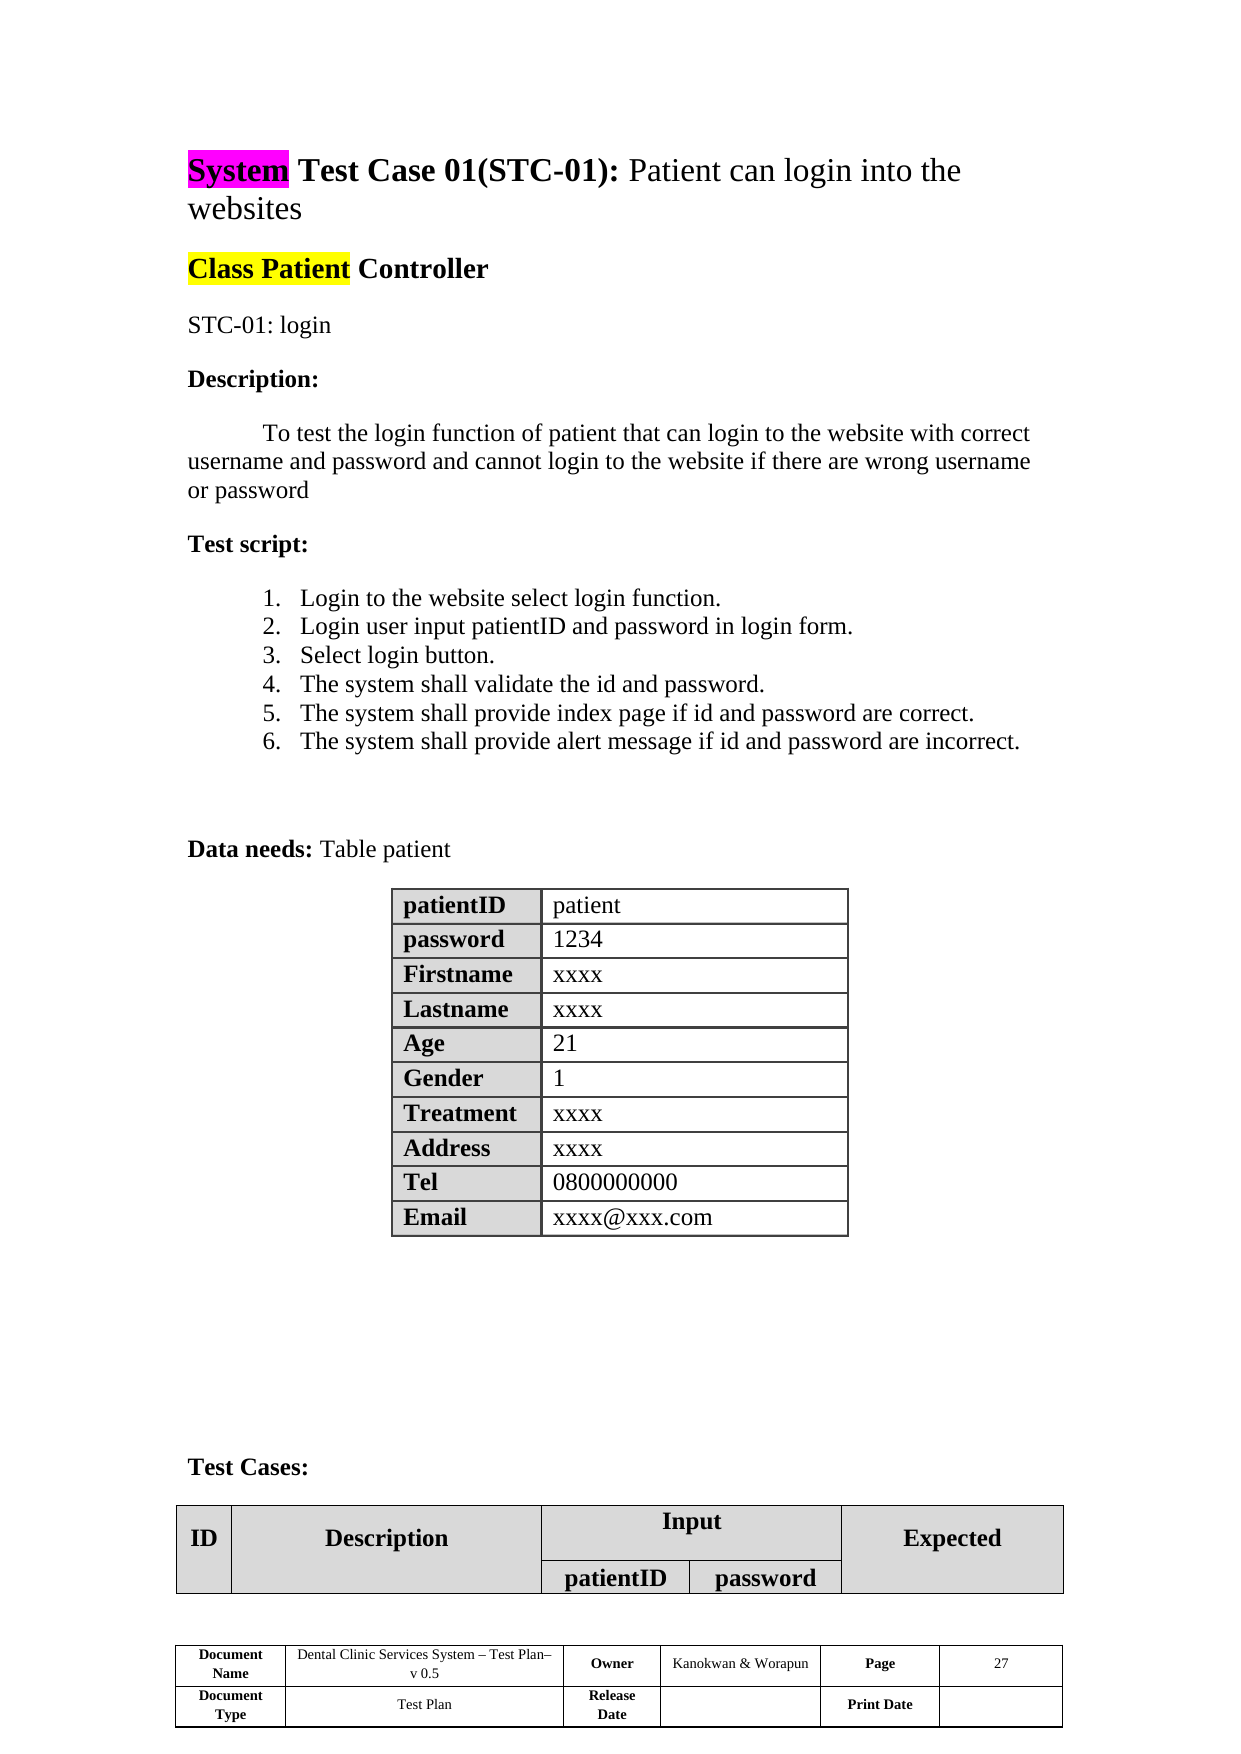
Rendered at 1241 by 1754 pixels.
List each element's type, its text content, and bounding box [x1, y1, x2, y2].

table_cell 21 [543, 1029, 847, 1061]
table_cell password [393, 925, 540, 957]
table_header ID [177, 1506, 231, 1593]
table_header patientID [393, 890, 540, 922]
table_cell xxxx [543, 994, 847, 1026]
text STC-01: login [187, 310, 1053, 339]
list The system shall validate the id and password. [262, 669, 1053, 698]
text Class Patient Controller [350, 252, 1053, 285]
table_cell xxxx [543, 959, 847, 992]
table_cell xxxx [543, 1098, 847, 1131]
text To test the login function of patient that can login to the website with correct username and password and cannot login to the website if there are wrong username or password [187, 418, 1053, 504]
text Test Cases: [187, 1452, 1053, 1480]
table_cell 0800000000 [543, 1167, 847, 1200]
table_cell Gender [393, 1063, 540, 1096]
list The system shall provide index page if id and password are correct. [262, 698, 1053, 726]
table_cell Email [393, 1202, 540, 1234]
text System Test Case 01(STC-01): Patient can login into the websites [187, 150, 1053, 227]
table_cell 1234 [543, 925, 847, 957]
table_header patient [543, 890, 847, 922]
table_cell Firstname [393, 959, 540, 992]
table_cell Treatment [393, 1098, 540, 1131]
table_cell password [690, 1561, 841, 1593]
table_cell patientID [542, 1561, 689, 1593]
text Data needs: Table patient [187, 834, 1053, 863]
list Login user input patientID and password in login form. [262, 611, 1053, 640]
table_cell 1 [543, 1063, 847, 1096]
table_header Description [232, 1506, 541, 1593]
list Login to the website select login function. [262, 583, 1053, 611]
list The system shall provide alert message if id and password are incorrect. [262, 726, 1053, 755]
table_cell xxxx [543, 1133, 847, 1165]
text Description: [187, 364, 1053, 393]
list Select login button. [262, 640, 1053, 669]
table_cell Age [393, 1029, 540, 1061]
table_cell Tel [393, 1167, 540, 1200]
table_cell Lastname [393, 994, 540, 1026]
text Test script: [187, 529, 1053, 558]
table_header Input [542, 1506, 841, 1560]
table_cell xxxx@xxx.com [543, 1202, 847, 1234]
table_cell Address [393, 1133, 540, 1165]
table_header Expected [842, 1506, 1063, 1593]
